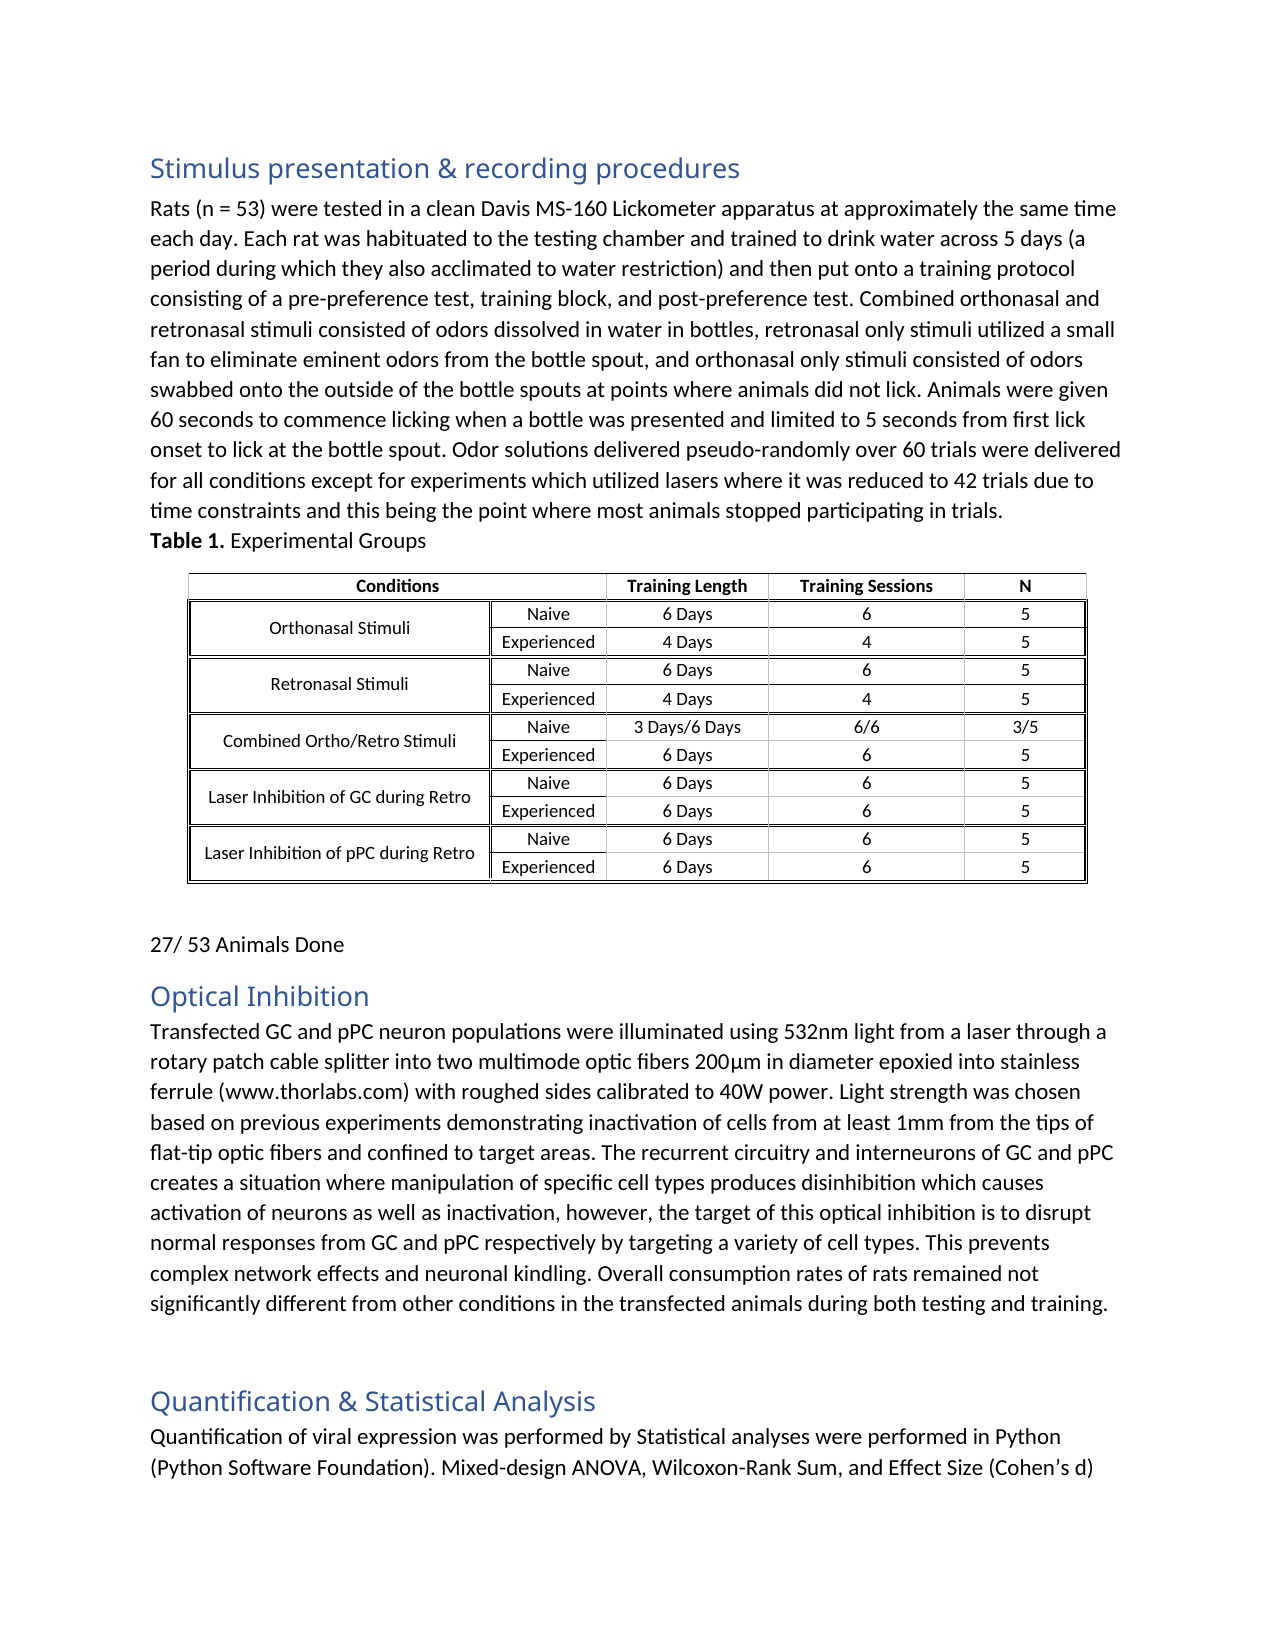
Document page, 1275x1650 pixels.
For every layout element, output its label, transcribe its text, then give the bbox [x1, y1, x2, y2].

table_cell Orthonasal Stimuli [191, 602, 489, 655]
table_cell 5 [965, 685, 1084, 712]
text Table 1. Experimental Groups [150, 526, 1125, 554]
subtitle Rats (n = 53) were tested in a clean Davis MS-160 Lickometer apparatus at approximately the same time each day. Each rat was habituated to the testing chamber and trained to drink water across 5 days (a period during which they also acclimated to water restriction) and then put onto a training protocol consisting of a pre-preference test, training block, and post-preference test. Combined orthonasal and retronasal stimuli consisted of odors dissolved in water in bottles, retronasal only stimuli utilized a small fan to eliminate eminent odors from the bottle spout, and orthonasal only stimuli consisted of odors swabbed onto the outside of the bottle spouts at points where animals did not lick. Animals were given 60 seconds to commence licking when a bottle was presented and limited to 5 seconds from first lick onset to lick at the bottle spout. Odor solutions delivered pseudo-randomly over 60 trials were delivered for all conditions except for experiments which utilized lasers where it was reduced to 42 trials due to time constraints and this being the point where most animals stopped participating in trials. [150, 194, 1125, 524]
table_cell Naive [492, 659, 606, 683]
table_cell Naive [492, 715, 606, 740]
table_cell 5 [965, 853, 1084, 880]
table_cell Naive [492, 827, 606, 852]
table_cell Experienced [490, 853, 606, 880]
table_cell 5 [965, 602, 1084, 627]
table_cell Experienced [492, 628, 606, 655]
table_cell 6 [769, 771, 964, 796]
table_cell 3 Days/6 Days [607, 715, 768, 740]
table_cell Naive [492, 602, 606, 627]
table_cell Experienced [492, 741, 606, 768]
table_cell 6 [769, 797, 964, 824]
table_cell 6 Days [607, 827, 768, 852]
table_cell 6 Days [607, 771, 768, 796]
table_cell 5 [965, 771, 1084, 796]
table_cell 6 Days [607, 602, 768, 627]
table_header Conditions [189, 574, 606, 599]
table_cell 6/6 [769, 715, 964, 740]
table_cell 6 Days [607, 797, 768, 824]
table_header Training Sessions [769, 574, 964, 599]
subtitle Stimulus presentation & recording procedures [150, 150, 1125, 187]
table_cell 4 Days [607, 685, 768, 712]
table_cell 4 [769, 685, 964, 712]
table_cell Laser Inhibition of GC during Retro [191, 771, 489, 824]
table_cell 4 [769, 628, 964, 655]
table_cell 6 Days [607, 853, 768, 880]
table_cell 6 Days [607, 741, 768, 768]
subtitle Optical Inhibition [150, 977, 1125, 1014]
table_cell Combined Ortho/Retro Stimuli [191, 715, 489, 768]
table_cell 6 [769, 853, 964, 880]
table_cell 6 [769, 659, 964, 683]
table_cell 6 Days [607, 659, 768, 683]
table_cell 6 [769, 741, 964, 768]
text Transfected GC and pPC neuron populations were illuminated using 532nm light from a laser through a rotary patch cable splitter into two multimode optic fibers 200µm in diameter epoxied into stainless ferrule (www.thorlabs.com) with roughed sides calibrated to 40W power. Light strength was chosen based on previous experiments demonstrating inactivation of cells from at least 1mm from the tips of flat-tip optic fibers and confined to target areas. The recurrent circuitry and interneurons of GC and pPC creates a situation where manipulation of specific cell types produces disinhibition which causes activation of neurons as well as inactivation, however, the target of this optical inhibition is to disrupt normal responses from GC and pPC respectively by targeting a variety of cell types. This prevents complex network effects and neuronal kindling. Overall consumption rates of rats remained not significantly different from other conditions in the transfected animals during both testing and training. [150, 1017, 1125, 1317]
table_cell 6 [769, 827, 964, 852]
table_cell Experienced [492, 685, 606, 712]
table_cell 5 [965, 628, 1084, 655]
table_header Training Length [607, 574, 768, 599]
table_cell 5 [965, 659, 1084, 683]
table_cell 5 [965, 797, 1084, 824]
table_cell 3/5 [965, 715, 1084, 740]
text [150, 1422, 1125, 1481]
table_cell Laser Inhibition of pPC during Retro [191, 827, 490, 880]
table_cell Naive [492, 771, 606, 796]
table_cell 4 Days [607, 628, 768, 655]
table_cell 6 [769, 602, 964, 627]
text 27/ 53 Animals Done [150, 930, 1125, 958]
table_cell Experienced [492, 797, 606, 824]
table_header N [965, 574, 1086, 599]
subtitle Quantification & Statistical Analysis [150, 1383, 1125, 1419]
table_cell 5 [965, 827, 1084, 852]
table_cell 5 [965, 741, 1084, 768]
table_cell Retronasal Stimuli [191, 659, 489, 712]
